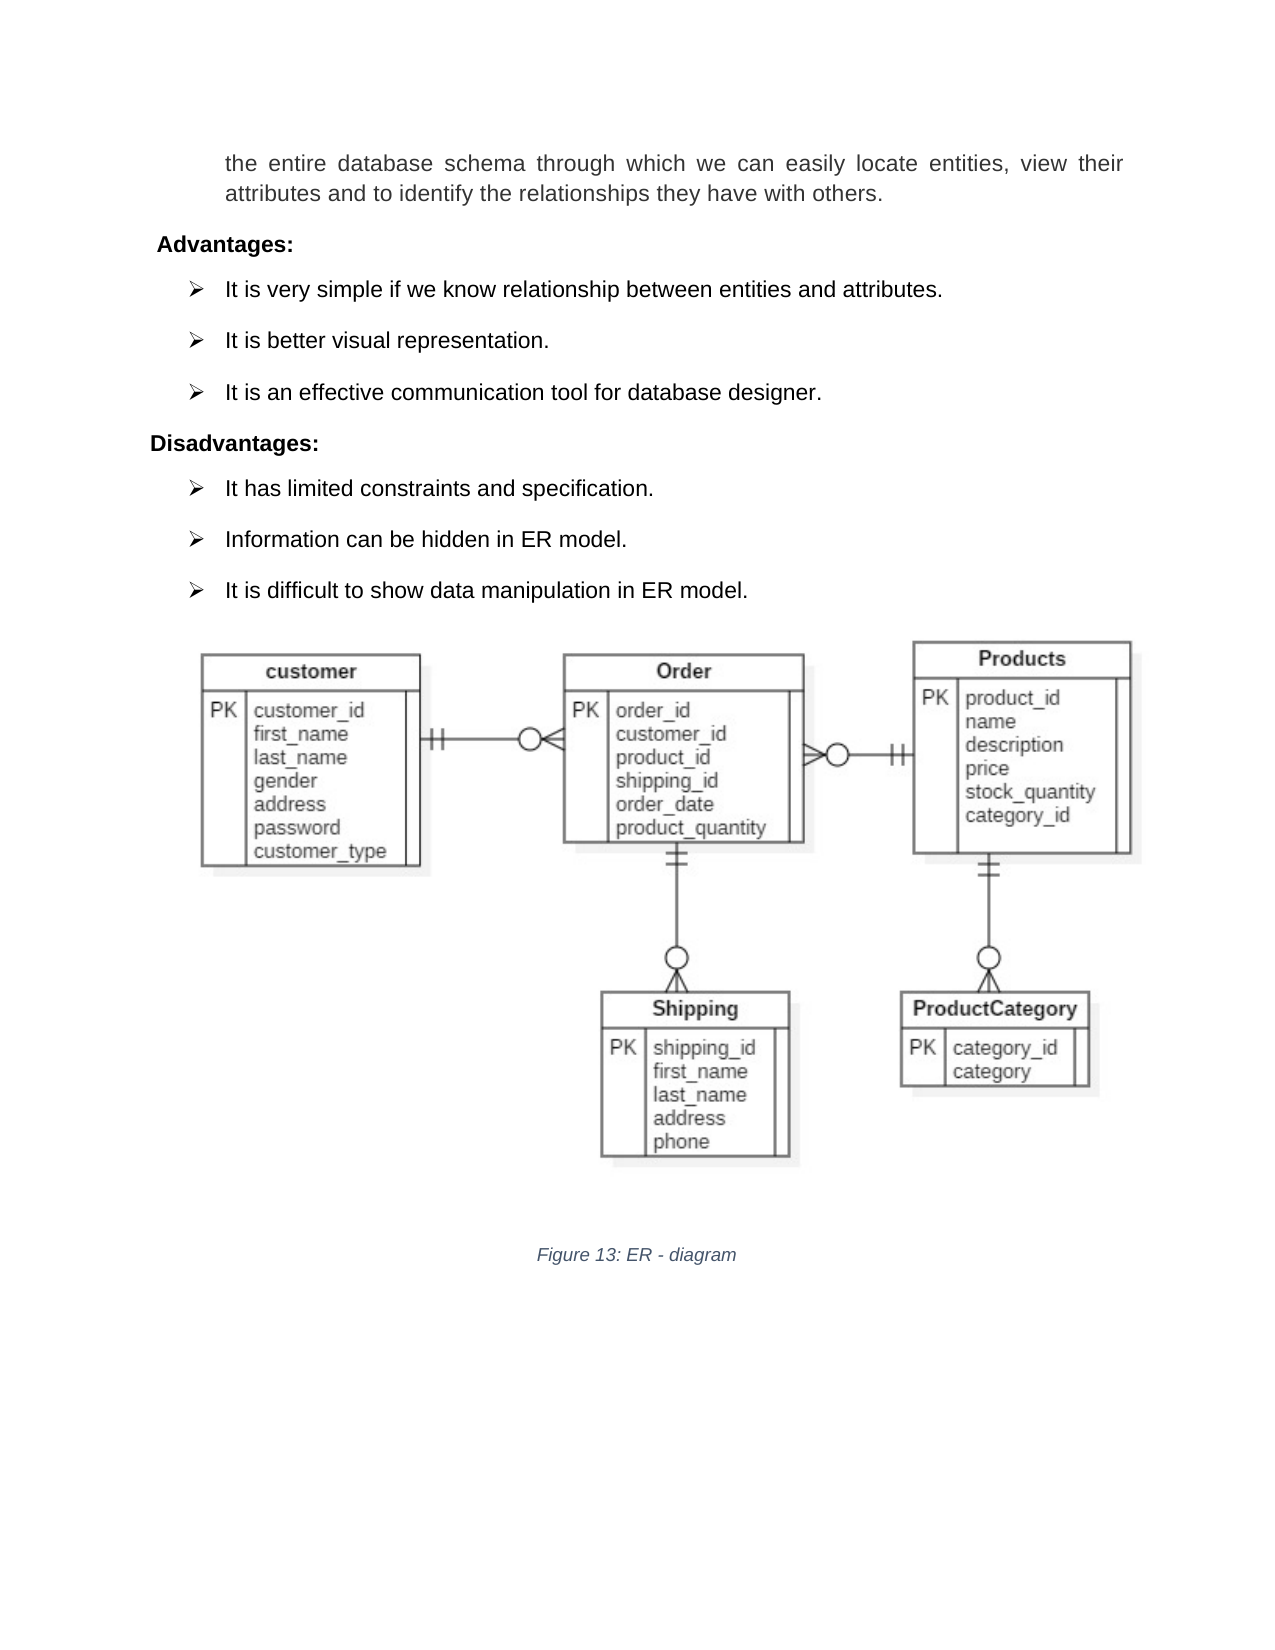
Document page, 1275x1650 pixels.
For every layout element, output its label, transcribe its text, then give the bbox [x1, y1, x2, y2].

list It is difficult to show data manipulation in ER model. [187, 577, 1125, 603]
list It is very simple if we know relationship between entities and attributes. [187, 276, 1125, 303]
list It is an effective communication tool for database designer. [187, 378, 1125, 405]
picture [187, 627, 1192, 1219]
text Figure 13: ER - diagram [150, 1243, 1125, 1265]
text Advantages: [150, 231, 1125, 258]
list It has limited constraints and specification. [187, 474, 1125, 501]
list Information can be hidden in ER model. [187, 526, 1125, 552]
text Disadvantages: [150, 429, 1125, 456]
list It is better visual representation. [187, 327, 1125, 354]
